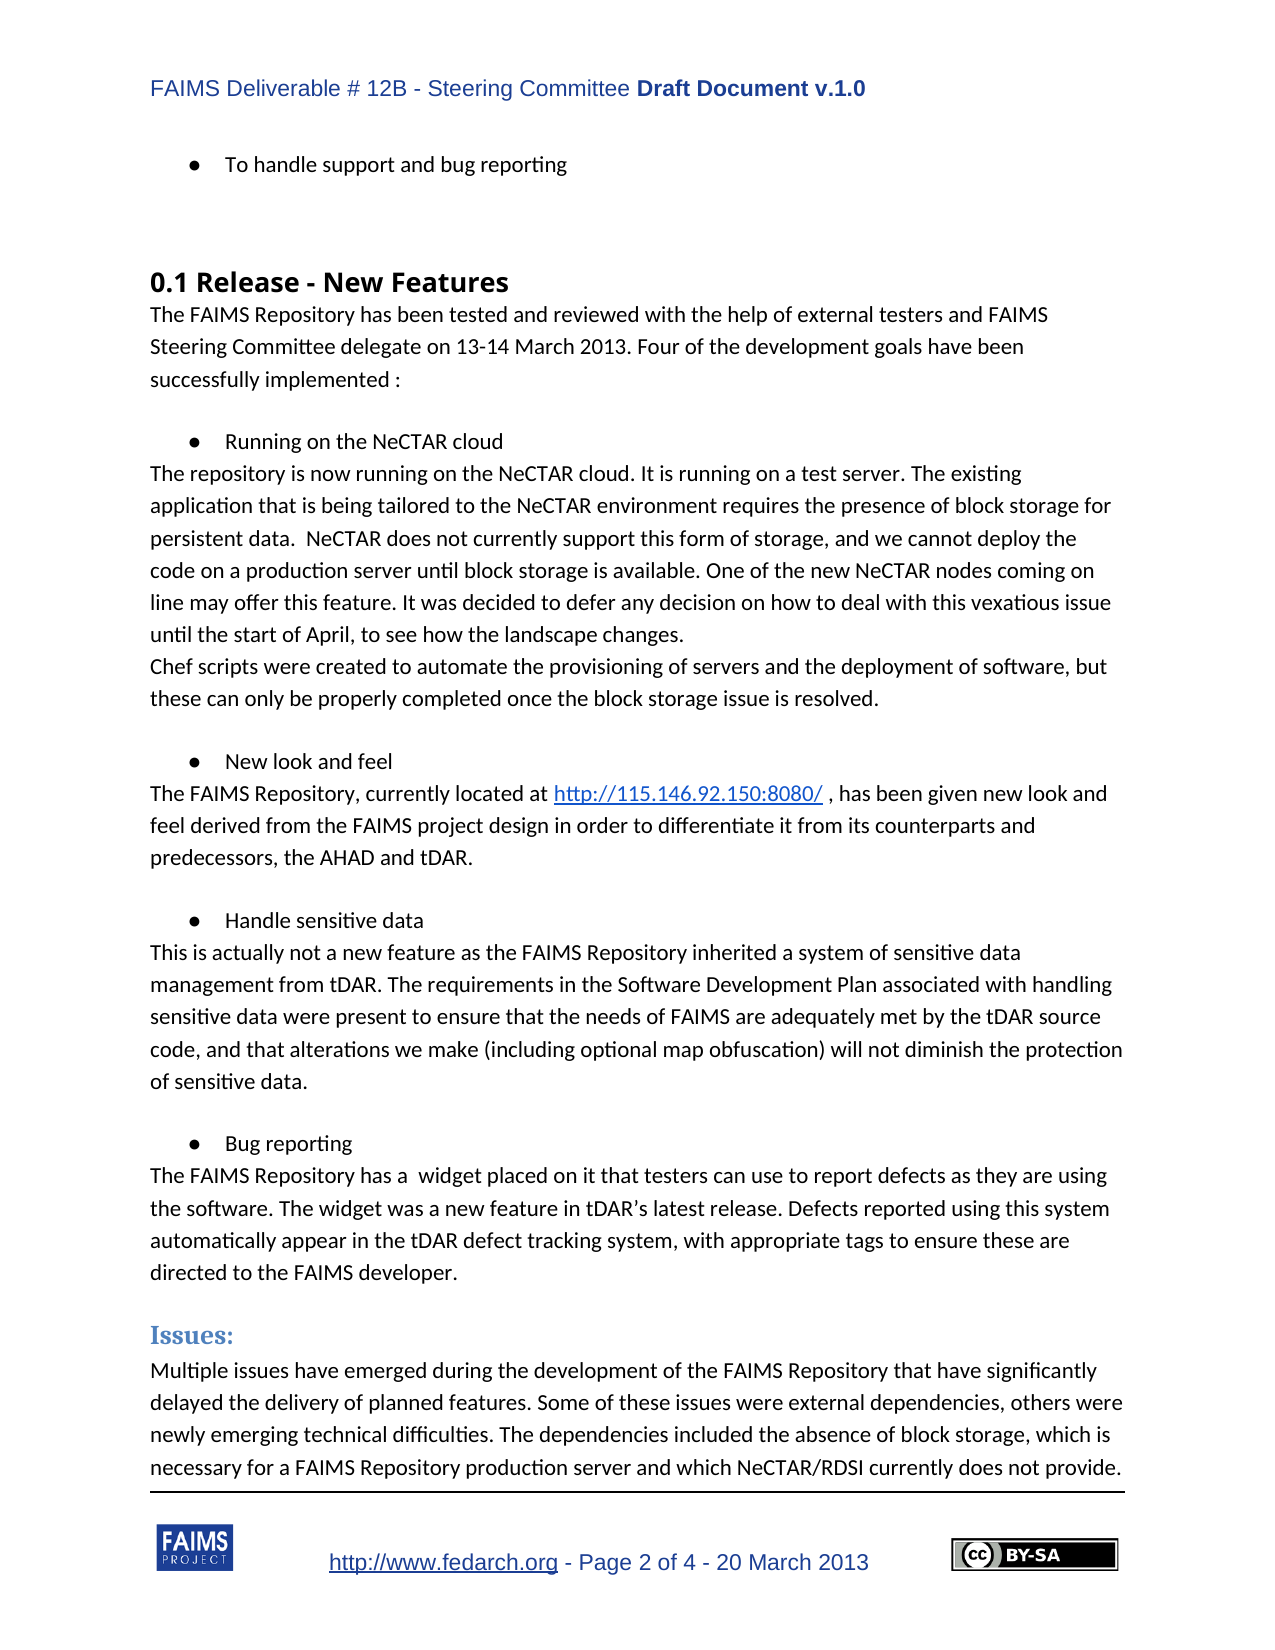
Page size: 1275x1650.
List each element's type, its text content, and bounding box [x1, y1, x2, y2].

list Bug reporting [187, 1129, 1125, 1157]
list To handle support and bug reporting [187, 150, 1125, 178]
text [150, 1356, 1125, 1481]
text Issues: [150, 1320, 1125, 1352]
text This is actually not a new feature as the FAIMS Repository inherited a system of sensitive data management from tDAR. The requirements in the Software Development Plan associated with handling sensitive data were present to ensure that the needs of FAIMS are adequately met by the tDAR source code, and that alterations we make (including optional map obfuscation) will not diminish the protection of sensitive data. [150, 938, 1125, 1095]
list Handle sensitive data [187, 906, 1125, 934]
text The FAIMS Repository has a widget placed on it that testers can use to report defects as they are using the software. The widget was a new feature in tDAR’s latest release. Defects reported using this system automatically appear in the tDAR defect tracking system, with appropriate tags to ensure these are directed to the FAIMS developer. [150, 1161, 1125, 1286]
text The FAIMS Repository has been tested and reviewed with the help of external testers and FAIMS Steering Committee delegate on 13-14 March 2013. Four of the development goals have been successfully implemented : [150, 300, 1125, 393]
text The repository is now running on the NeCTAR cloud. It is running on a test server. The existing application that is being tailored to the NeCTAR environment requires the presence of block storage for persistent data. NeCTAR does not currently support this form of storage, and we cannot deploy the code on a production server until block storage is available. One of the new NeCTAR nodes coming on line may offer this feature. It was decided to defer any decision on how to deal with this vexatious issue until the start of April, to see how the landscape changes. [150, 459, 1125, 648]
list Running on the NeCTAR cloud [187, 427, 1125, 455]
picture [951, 1538, 1119, 1571]
text Chef scripts were created to automate the provisioning of servers and the deployment of software, but these can only be properly completed once the block storage issue is resolved. [150, 652, 1125, 713]
list New look and feel [187, 747, 1125, 775]
picture [156, 1524, 234, 1571]
subtitle 0.1 Release - New Features [150, 263, 1125, 300]
text The FAIMS Repository, currently located at http://115.146.92.150:8080/ , has been given new look and feel derived from the FAIMS project design in order to differentiate it from its counterparts and predecessors, the AHAD and tDAR. [150, 779, 1125, 872]
